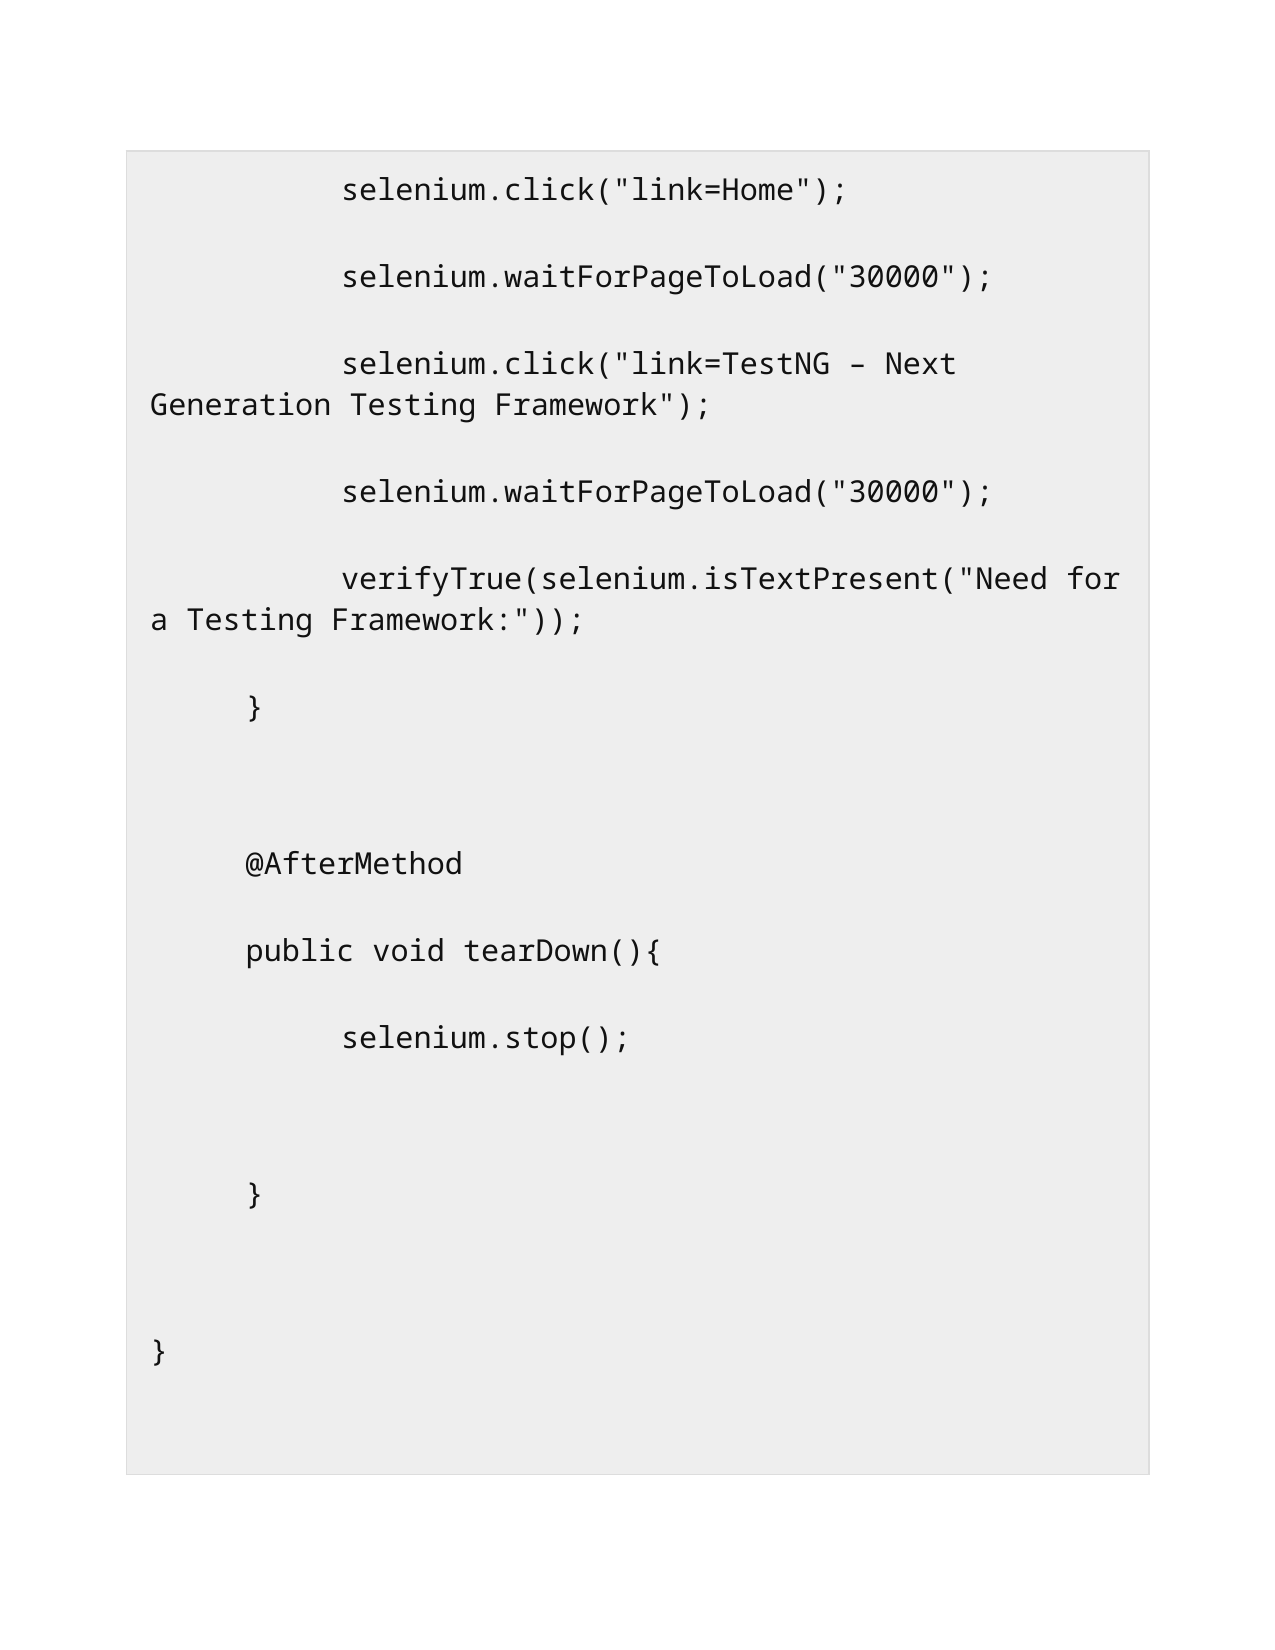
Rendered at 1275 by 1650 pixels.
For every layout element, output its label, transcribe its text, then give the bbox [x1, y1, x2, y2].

text } [127, 1154, 1148, 1213]
text selenium.stop(); [127, 998, 1148, 1057]
text verifyTrue(selenium.isTextPresent("Need for a Testing Framework:")); [127, 539, 1148, 639]
text selenium.click("link=Home"); [127, 152, 1148, 209]
text @AfterMethod [127, 824, 1148, 883]
text selenium.waitForPageToLoad("30000"); [127, 237, 1148, 296]
text selenium.waitForPageToLoad("30000"); [127, 452, 1148, 511]
text } [127, 1311, 1148, 1370]
text selenium.click("link=TestNG – Next Generation Testing Framework"); [127, 324, 1148, 424]
text public void tearDown(){ [127, 911, 1148, 970]
text } [127, 667, 1148, 727]
